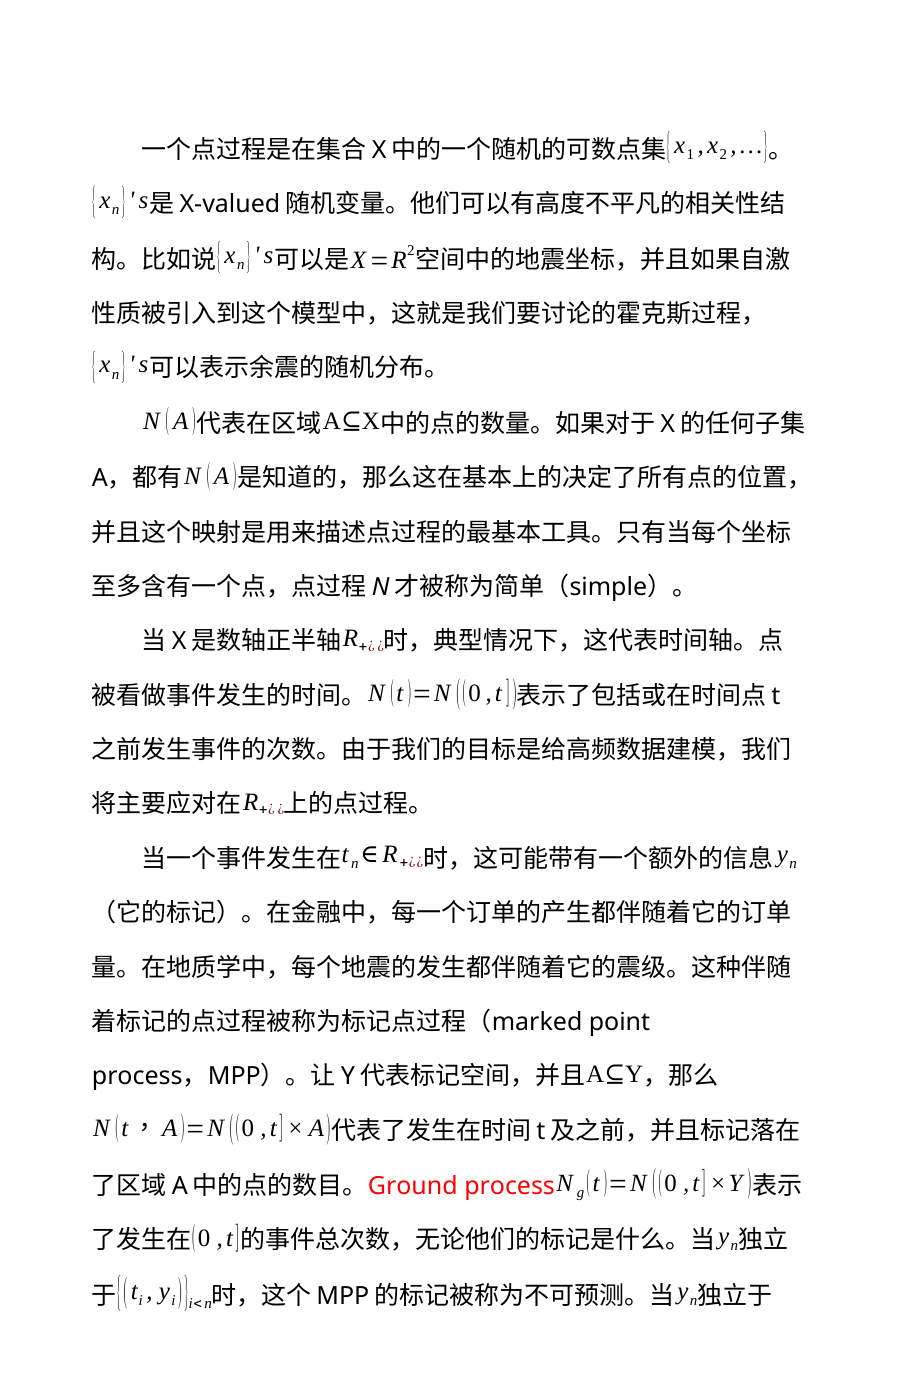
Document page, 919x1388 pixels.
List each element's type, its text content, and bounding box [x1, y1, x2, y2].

text 代表在区域中的点的数量。如果对于X的任何子集A，都有是知道的，那么这在基本上的决定了所有点的位置，并且这个映射是用来描述点过程的最基本工具。只有当每个坐标至多含有一个点，点过程N才被称为简单（simple）。 [92, 403, 808, 603]
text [92, 838, 808, 1312]
text 一个点过程是在集合X中的一个随机的可数点集。是X-valued随机变量。他们可以有高度不平凡的相关性结构。比如说可以是空间中的地震坐标，并且如果自激性质被引入到这个模型中，这就是我们要讨论的霍克斯过程，可以表示余震的随机分布。 [92, 129, 808, 385]
text 当X是数轴正半轴时，典型情况下，这代表时间轴。点被看做事件发生的时间。表示了包括或在时间点t之前发生事件的次数。由于我们的目标是给高频数据建模，我们将主要应对在上的点过程。 [92, 621, 808, 820]
